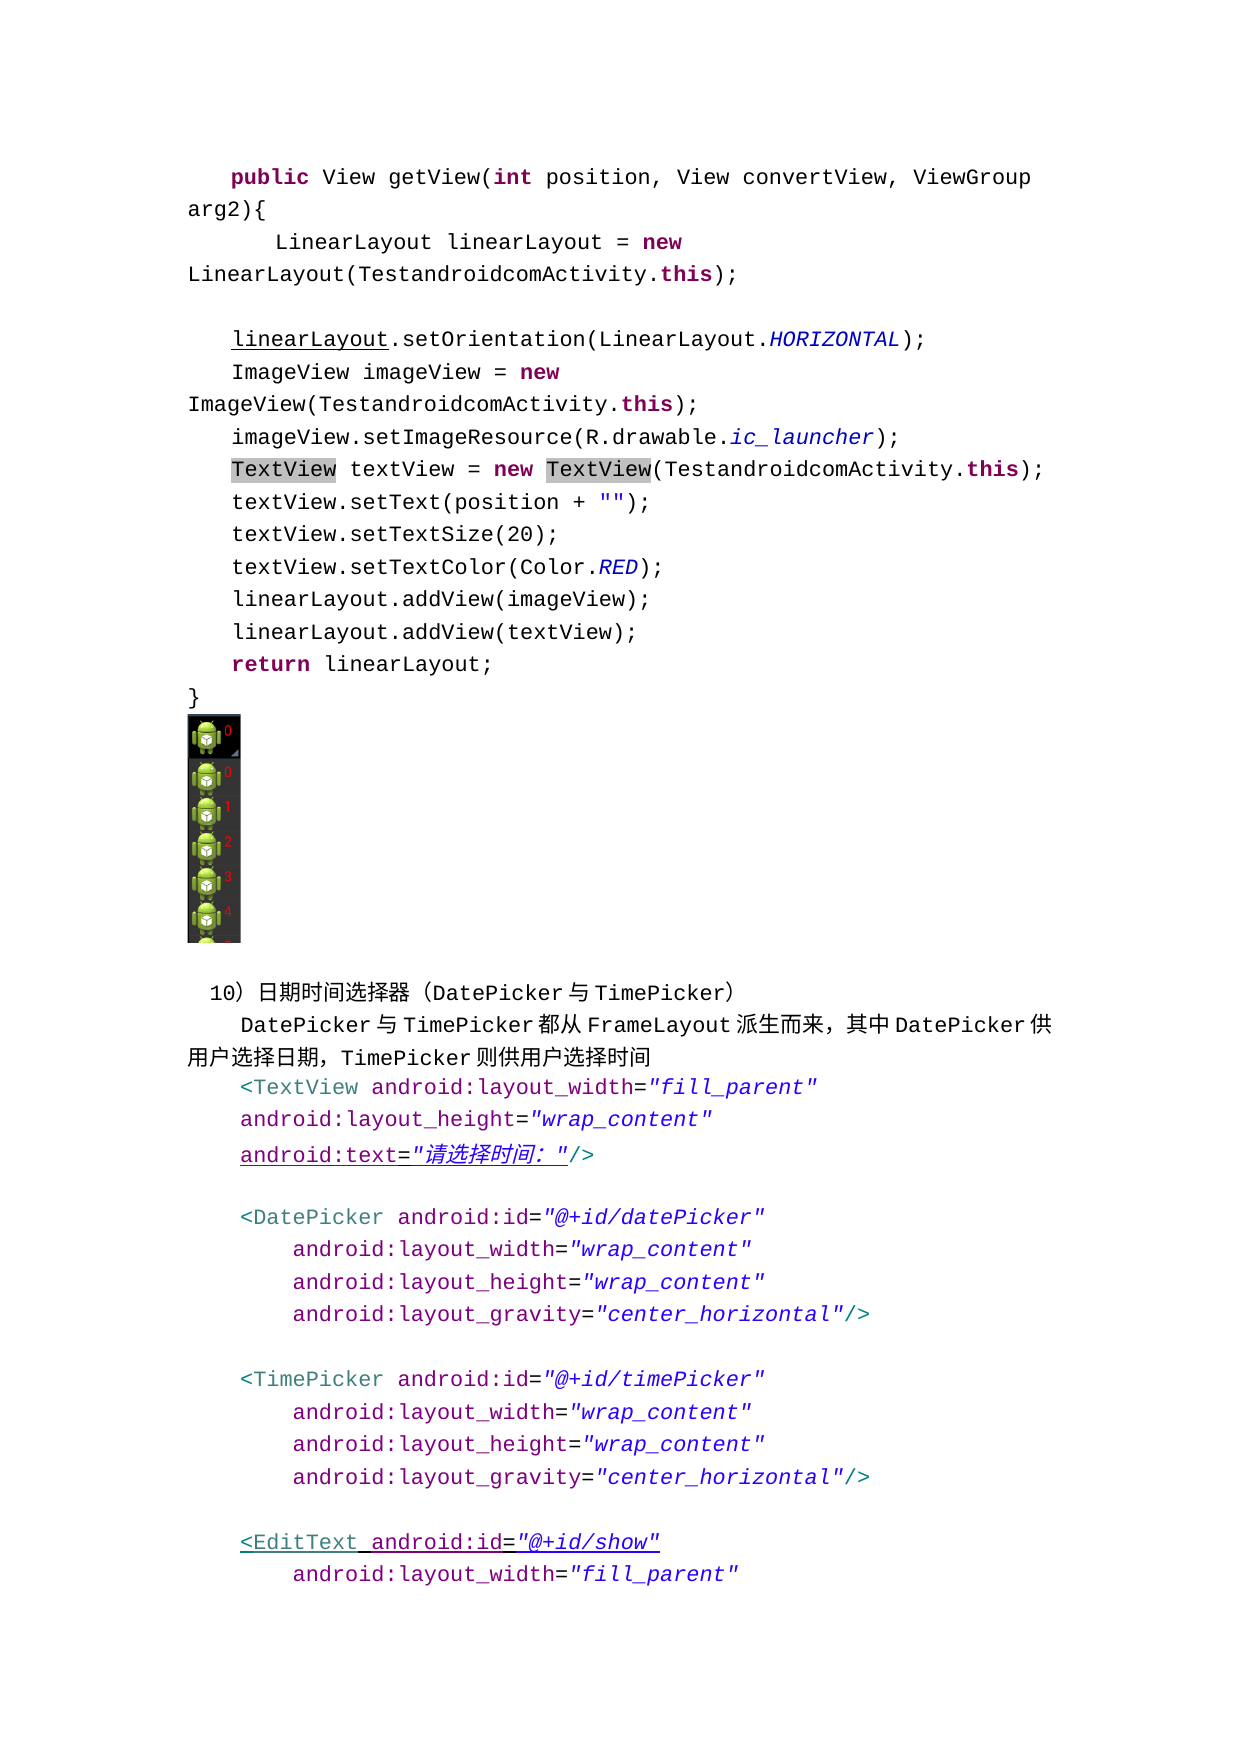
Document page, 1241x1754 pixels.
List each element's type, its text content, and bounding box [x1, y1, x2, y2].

text textView.setTextColor(Color.RED); [187, 552, 1053, 584]
text linearLayout.addView(textView); [187, 617, 1053, 649]
text DatePicker与TimePicker都从FrameLayout派生而来，其中DatePicker供用户选择日期，TimePicker则供用户选择时间 [187, 1007, 1053, 1072]
text android:text="请选择时间："/> [187, 1137, 1053, 1169]
text 10）日期时间选择器（DatePicker与TimePicker） [187, 974, 1053, 1007]
text android:layout_gravity="center_horizontal"/> [187, 1462, 1053, 1494]
text android:layout_gravity="center_horizontal"/> [187, 1299, 1053, 1332]
text } [187, 682, 1053, 714]
text LinearLayout linearLayout = new LinearLayout(TestandroidcomActivity.this); [187, 227, 1053, 292]
text <DatePicker android:id="@+id/datePicker" [187, 1202, 1053, 1234]
text linearLayout.setOrientation(LinearLayout.HORIZONTAL); [187, 292, 1053, 357]
picture [187, 714, 241, 943]
text android:layout_height="wrap_content" [187, 1429, 1053, 1462]
text <TextView android:layout_width="fill_parent" [187, 1072, 1053, 1104]
text ImageView imageView = new ImageView(TestandroidcomActivity.this); [187, 357, 1053, 422]
text <TimePicker android:id="@+id/timePicker" [187, 1364, 1053, 1397]
text linearLayout.addView(imageView); [187, 584, 1053, 617]
text android:layout_width="fill_parent" [187, 1559, 1053, 1592]
text public View getView(int position, View convertView, ViewGroup arg2){ [187, 162, 1053, 227]
text android:layout_width="wrap_content" [187, 1397, 1053, 1429]
text <EditText android:id="@+id/show" [187, 1527, 1053, 1559]
text TextView textView = new TextView(TestandroidcomActivity.this); [187, 454, 1053, 487]
text imageView.setImageResource(R.drawable.ic_launcher); [187, 422, 1053, 454]
text android:layout_height="wrap_content" [187, 1104, 1053, 1137]
text android:layout_height="wrap_content" [187, 1267, 1053, 1299]
text textView.setTextSize(20); [187, 519, 1053, 552]
text return linearLayout; [187, 649, 1053, 682]
text android:layout_width="wrap_content" [187, 1234, 1053, 1267]
text textView.setText(position + ""); [187, 487, 1053, 519]
